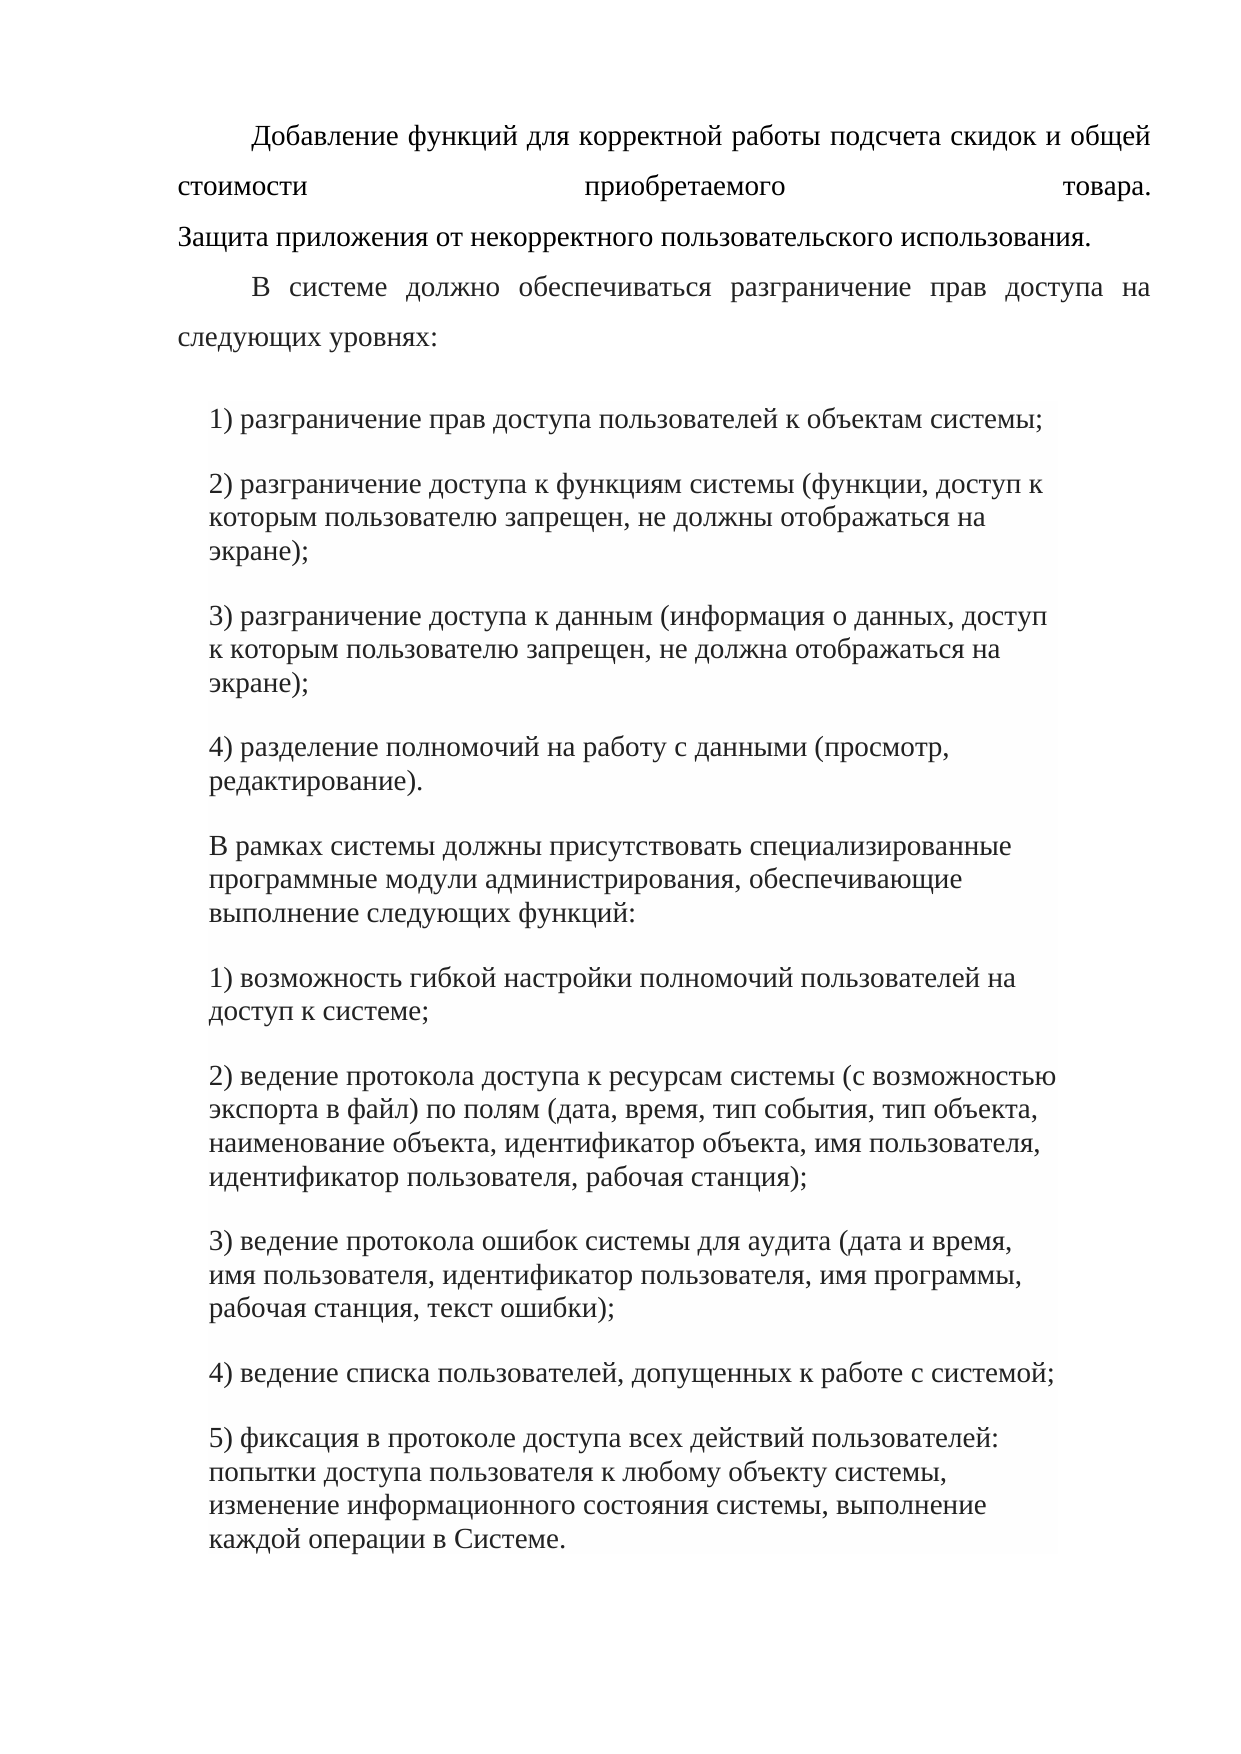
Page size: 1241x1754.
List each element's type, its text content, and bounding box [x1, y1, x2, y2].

text 1) возможность гибкой настройки полномочий пользователей на доступ к системе; [208, 960, 1058, 1027]
text 3) ведение протокола ошибок системы для аудита (дата и время, имя пользователя, идентификатор пользователя, имя программы, рабочая станция, текст ошибки); [208, 1223, 1058, 1324]
text 4) разделение полномочий на работу с данными (просмотр, редактирование). [208, 729, 1058, 797]
text Добавление функций для корректной работы подсчета скидок и общей стоимости приобретаемого товара. Защита приложения от некорректного пользовательского использования. [177, 118, 1152, 252]
text 3) разграничение доступа к данным (информация о данных, доступ к которым пользователю запрещен, не должна отображаться на экране); [208, 598, 1058, 698]
text 5) фиксация в протоколе доступа всех действий пользователей: попытки доступа пользователя к любому объекту системы, изменение информационного состояния системы, выполнение каждой операции в Системе. [208, 1420, 1058, 1554]
text 2) ведение протокола доступа к ресурсам системы (с возможностью экспорта в файл) по полям (дата, время, тип события, тип объекта, наименование объекта, идентификатор объекта, имя пользователя, идентификатор пользователя, рабочая станция); [208, 1058, 1058, 1192]
text В системе должно обеспечиваться разграничение прав доступа на следующих уровнях: [177, 269, 1152, 353]
text 1) разграничение прав доступа пользователей к объектам системы; [208, 401, 1058, 434]
text 4) ведение списка пользователей, допущенных к работе с системой; [208, 1355, 1058, 1389]
text В рамках системы должны присутствовать специализированные программные модули администрирования, обеспечивающие выполнение следующих функций: [208, 828, 1058, 928]
text 2) разграничение доступа к функциям системы (функции, доступ к которым пользователю запрещен, не должны отображаться на экране); [208, 466, 1058, 566]
